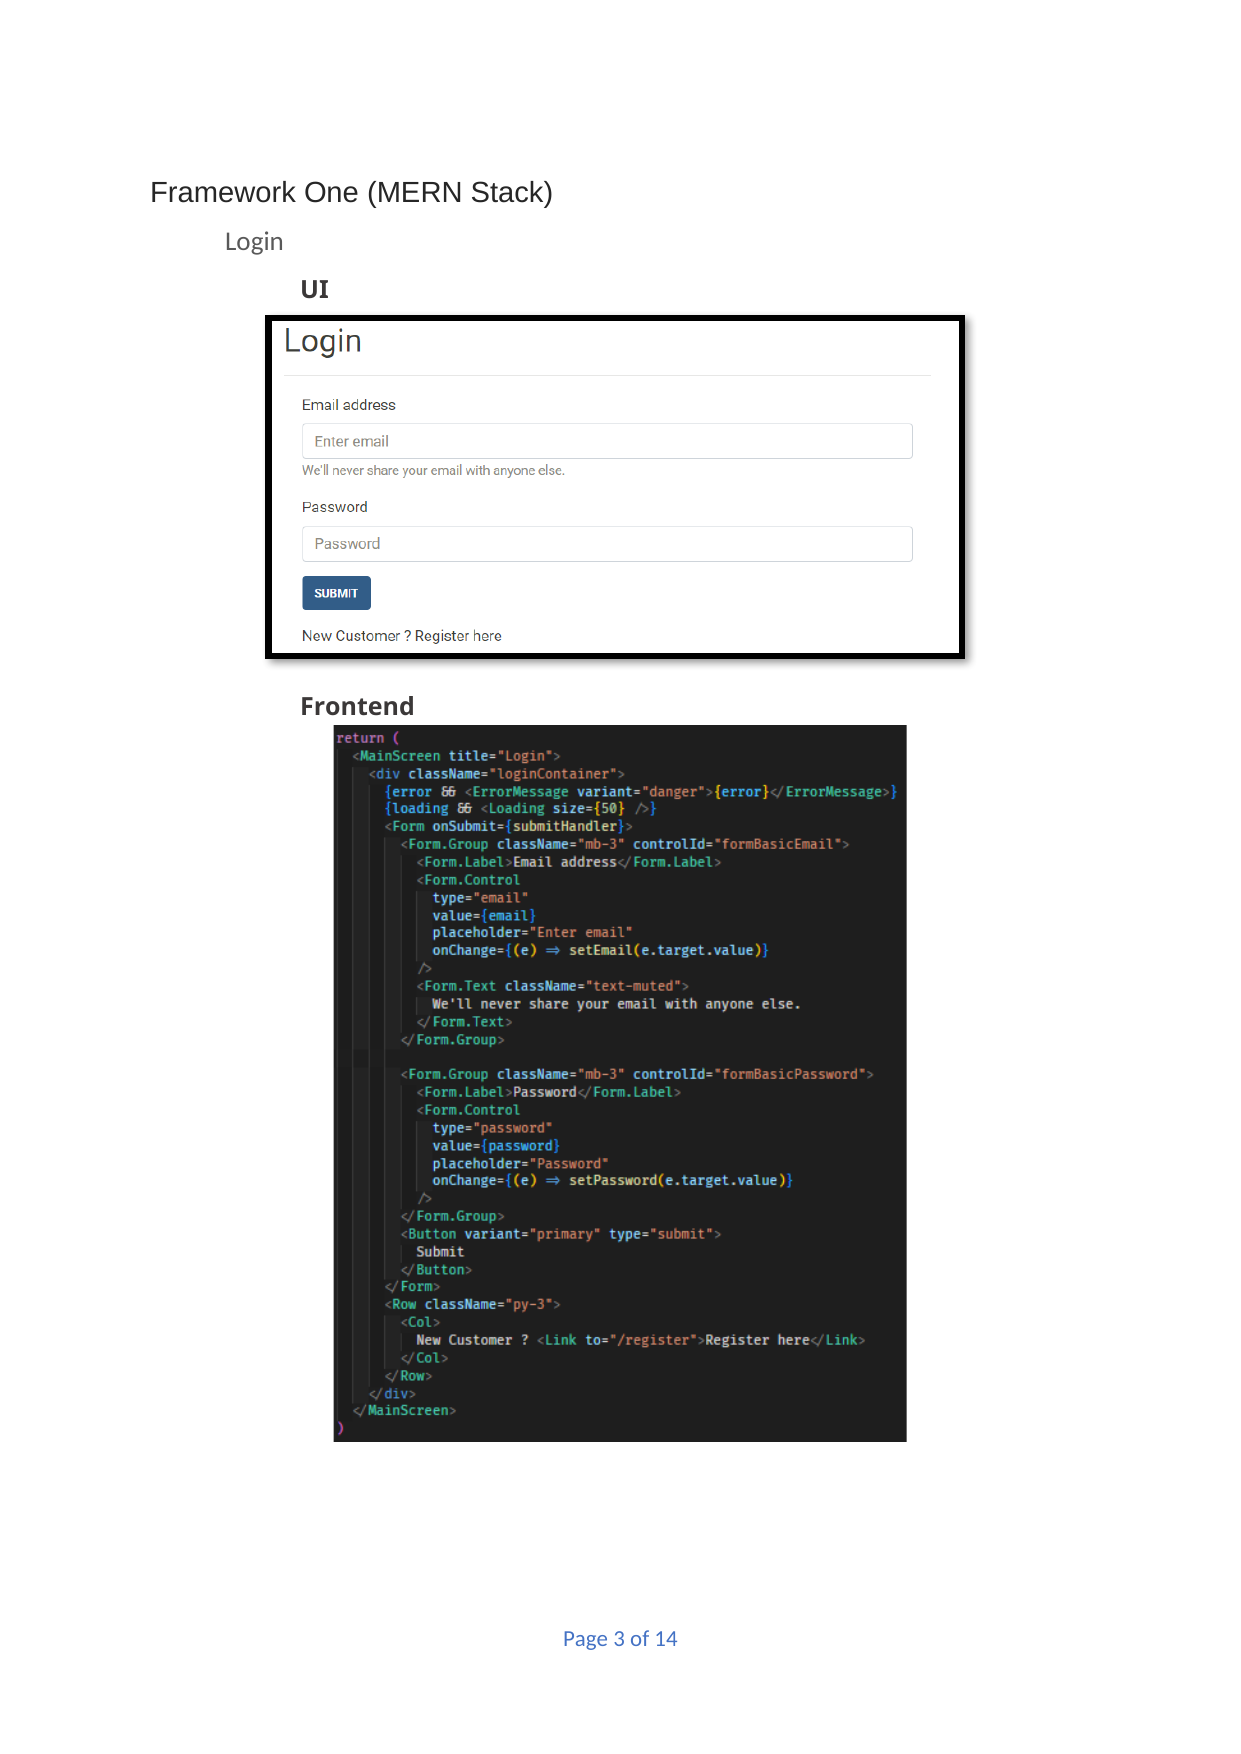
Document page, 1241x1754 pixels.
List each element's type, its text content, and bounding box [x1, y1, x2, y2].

picture [272, 321, 959, 653]
picture [333, 725, 907, 1442]
subtitle Frontend [300, 689, 1090, 723]
subtitle UI [300, 272, 1090, 306]
subtitle Framework One (MERN Stack) [150, 175, 1090, 208]
subtitle Login [225, 224, 1090, 257]
